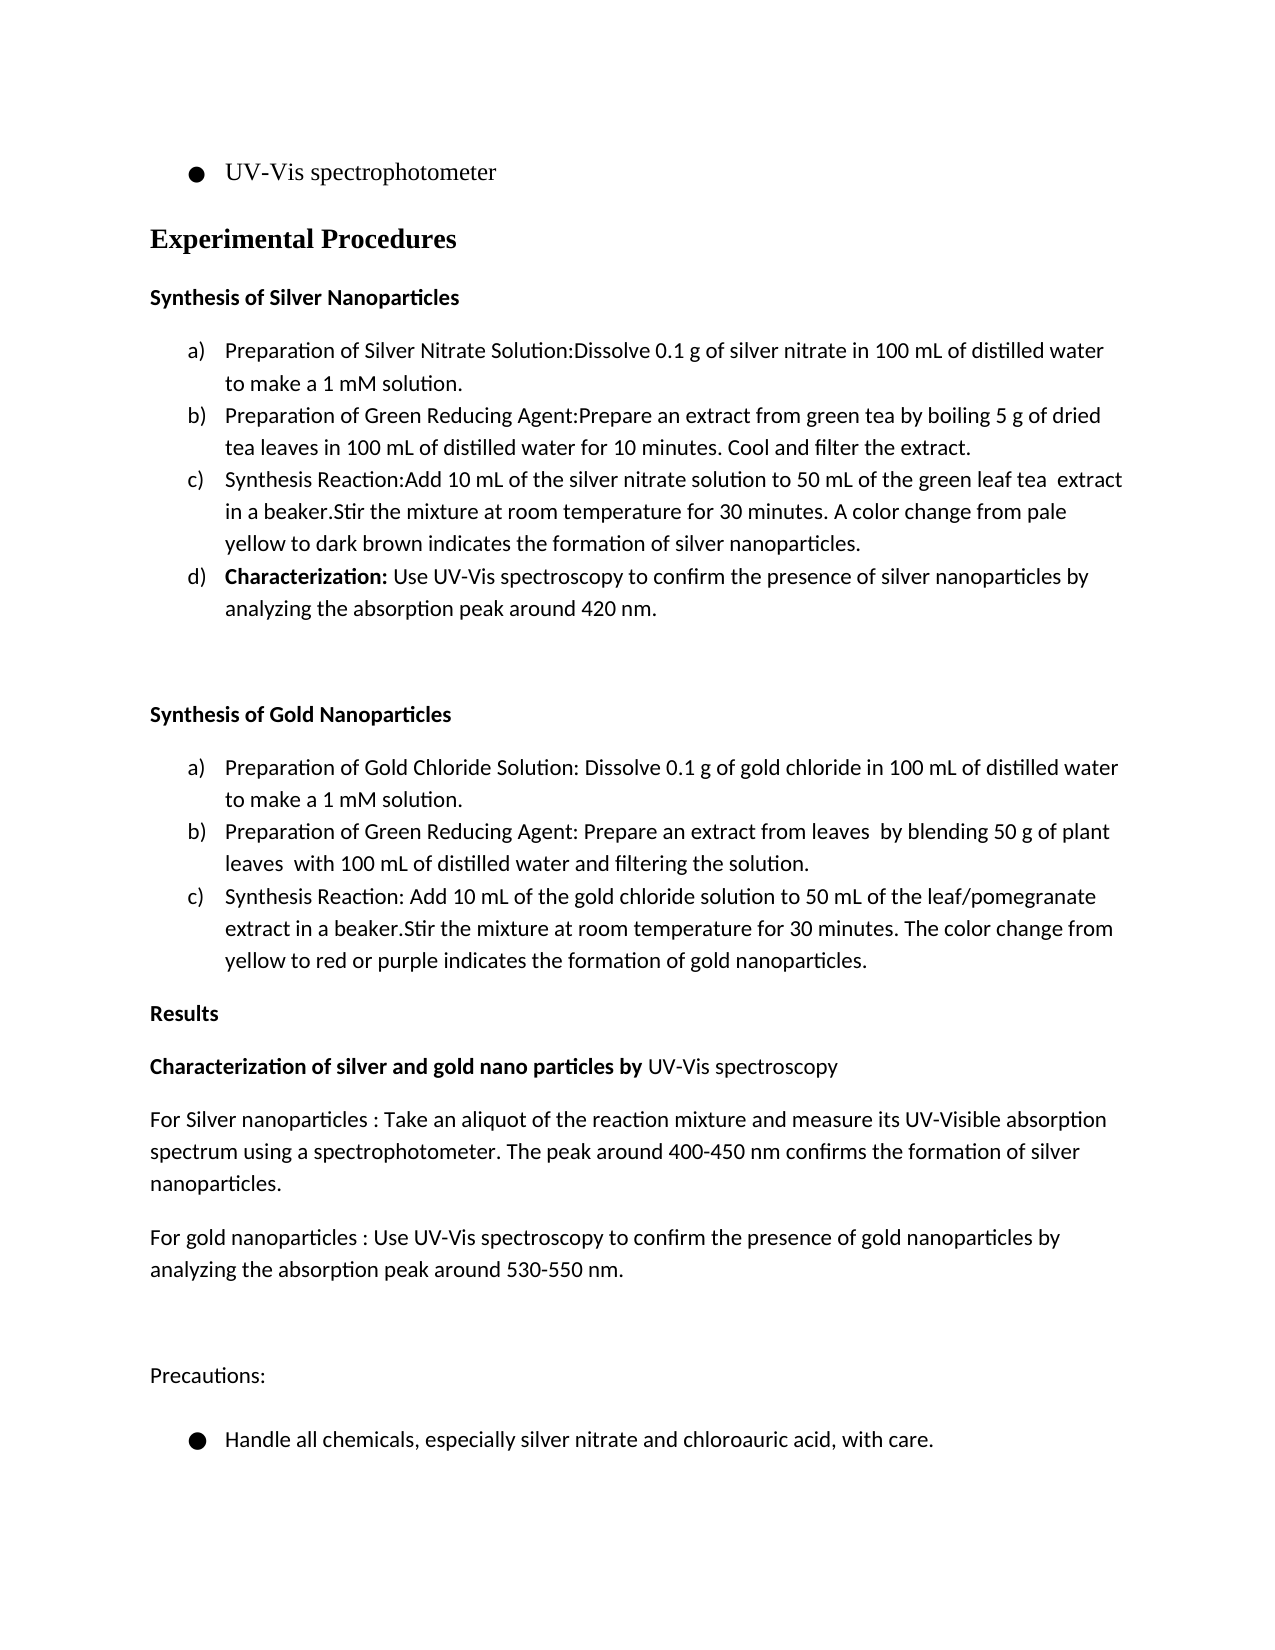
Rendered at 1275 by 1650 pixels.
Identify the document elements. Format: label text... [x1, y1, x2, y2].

text For Silver nanoparticles : Take an aliquot of the reaction mixture and measure its UV-Visible absorption spectrum using a spectrophotometer. The peak around 400-450 nm confirms the formation of silver nanoparticles. [150, 1105, 1125, 1198]
text Synthesis of Gold Nanoparticles [150, 700, 1125, 728]
list Handle all chemicals, especially silver nitrate and chloroauric acid, with care. [187, 1414, 1125, 1461]
text Results [150, 999, 1125, 1027]
text For gold nanoparticles : Use UV-Vis spectroscopy to confirm the presence of gold nanoparticles by analyzing the absorption peak around 530-550 nm. [150, 1223, 1125, 1283]
text Precautions: [150, 1361, 1125, 1389]
list UV-Vis spectrophotometer [187, 150, 1125, 193]
text Characterization of silver and gold nano particles by UV-Vis spectroscopy [150, 1052, 1125, 1080]
text Synthesis of Silver Nanoparticles [150, 283, 1125, 311]
list Preparation of Green Reducing Agent: Prepare an extract from leaves by blending 50 g of plant leaves with 100 mL of distilled water and filtering the solution. [187, 817, 1125, 878]
list Synthesis Reaction:Add 10 mL of the silver nitrate solution to 50 mL of the green leaf tea extract in a beaker.Stir the mixture at room temperature for 30 minutes. A color change from pale yellow to dark brown indicates the formation of silver nanoparticles. [187, 465, 1125, 558]
text Experimental Procedures [150, 222, 1125, 254]
list Synthesis Reaction: Add 10 mL of the gold chloride solution to 50 mL of the leaf/pomegranate extract in a beaker.Stir the mixture at room temperature for 30 minutes. The color change from yellow to red or purple indicates the formation of gold nanoparticles. [187, 882, 1125, 974]
list Preparation of Green Reducing Agent:Prepare an extract from green tea by boiling 5 g of dried tea leaves in 100 mL of distilled water for 10 minutes. Cool and filter the extract. [187, 401, 1125, 461]
list Characterization: Use UV-Vis spectroscopy to confirm the presence of silver nanoparticles by analyzing the absorption peak around 420 nm. [187, 562, 1125, 622]
list Preparation of Silver Nitrate Solution:Dissolve 0.1 g of silver nitrate in 100 mL of distilled water to make a 1 mM solution. [187, 336, 1125, 397]
list Preparation of Gold Chloride Solution: Dissolve 0.1 g of gold chloride in 100 mL of distilled water to make a 1 mM solution. [187, 753, 1125, 813]
